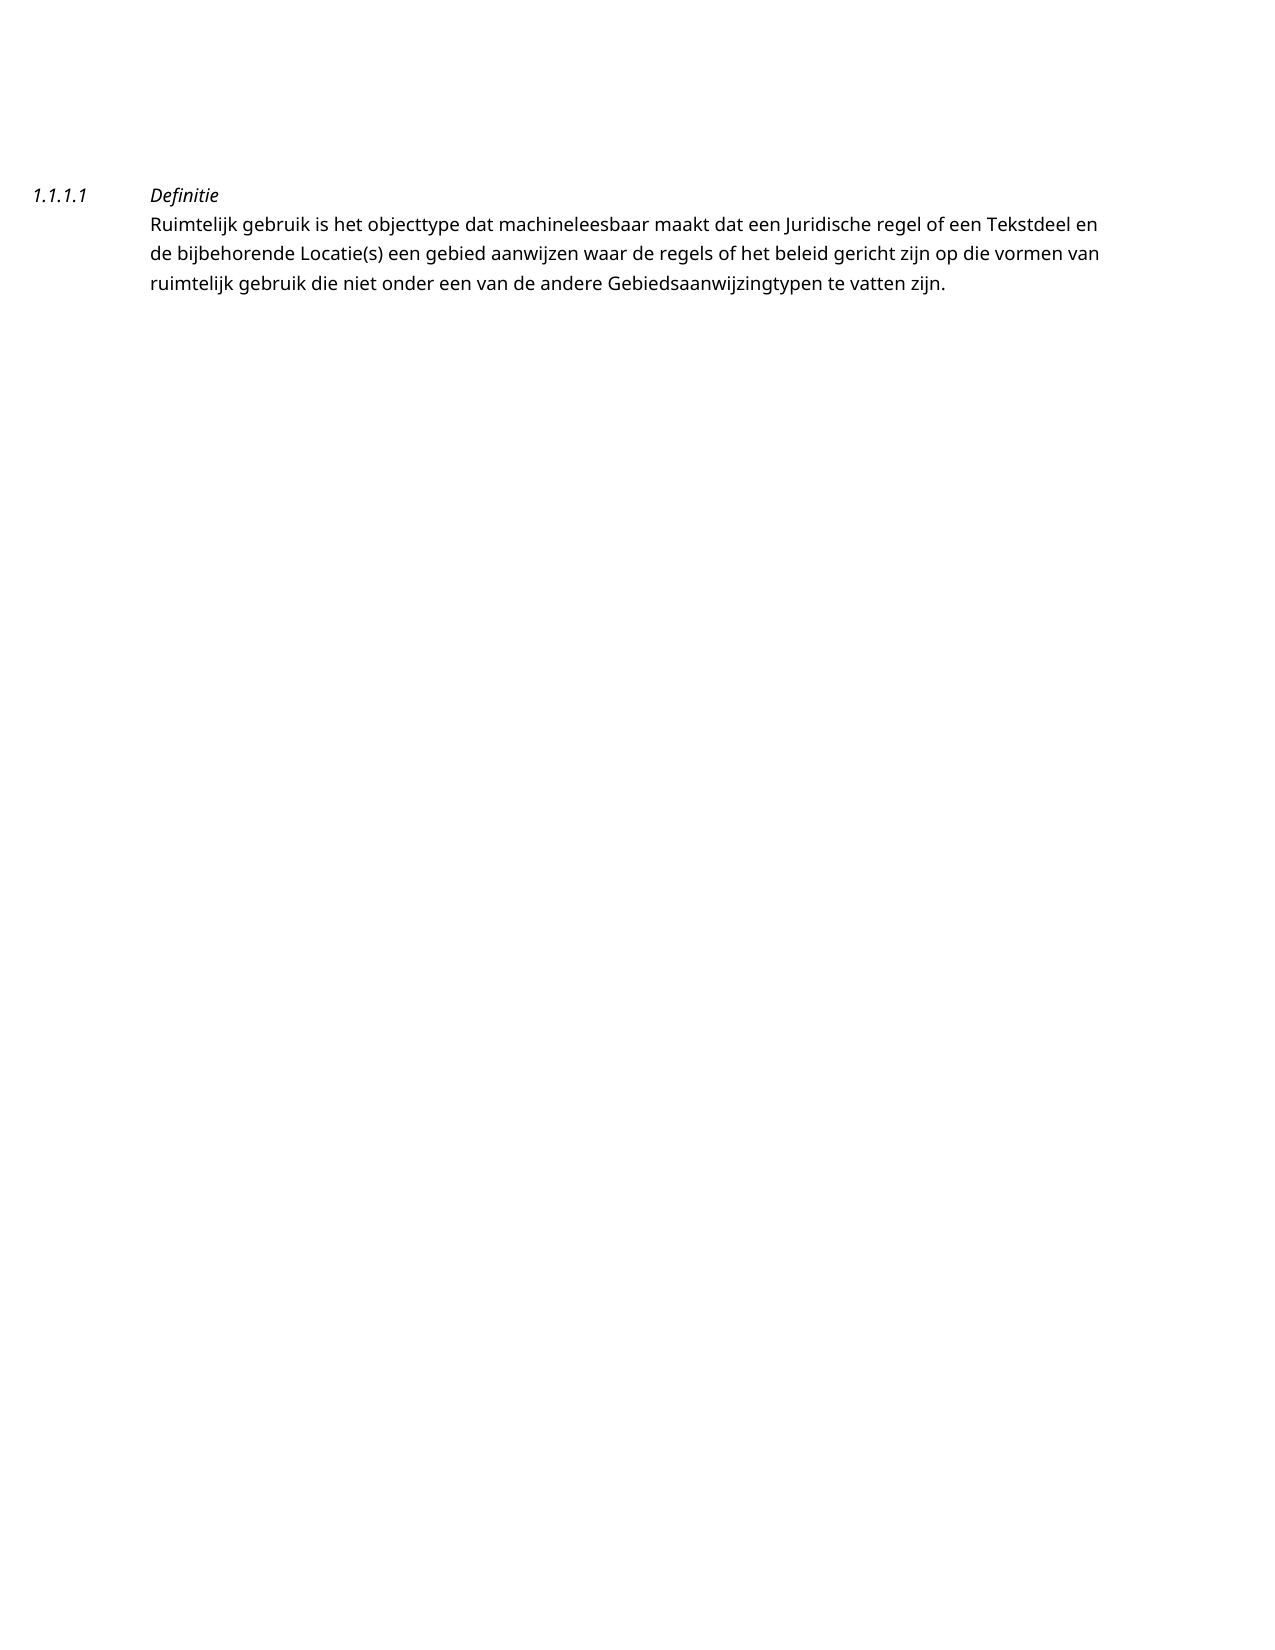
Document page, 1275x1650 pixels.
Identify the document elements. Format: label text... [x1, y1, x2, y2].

text Ruimtelijk gebruik is het objecttype dat machineleesbaar maakt dat een Juridische regel of een Tekstdeel en de bijbehorende Locatie(s) een gebied aanwijzen waar de regels of het beleid gericht zijn op die vormen van ruimtelijk gebruik die niet onder een van de andere Gebiedsaanwijzingtypen te vatten zijn. [150, 208, 1125, 296]
subtitle Definitie [32, 179, 1125, 208]
